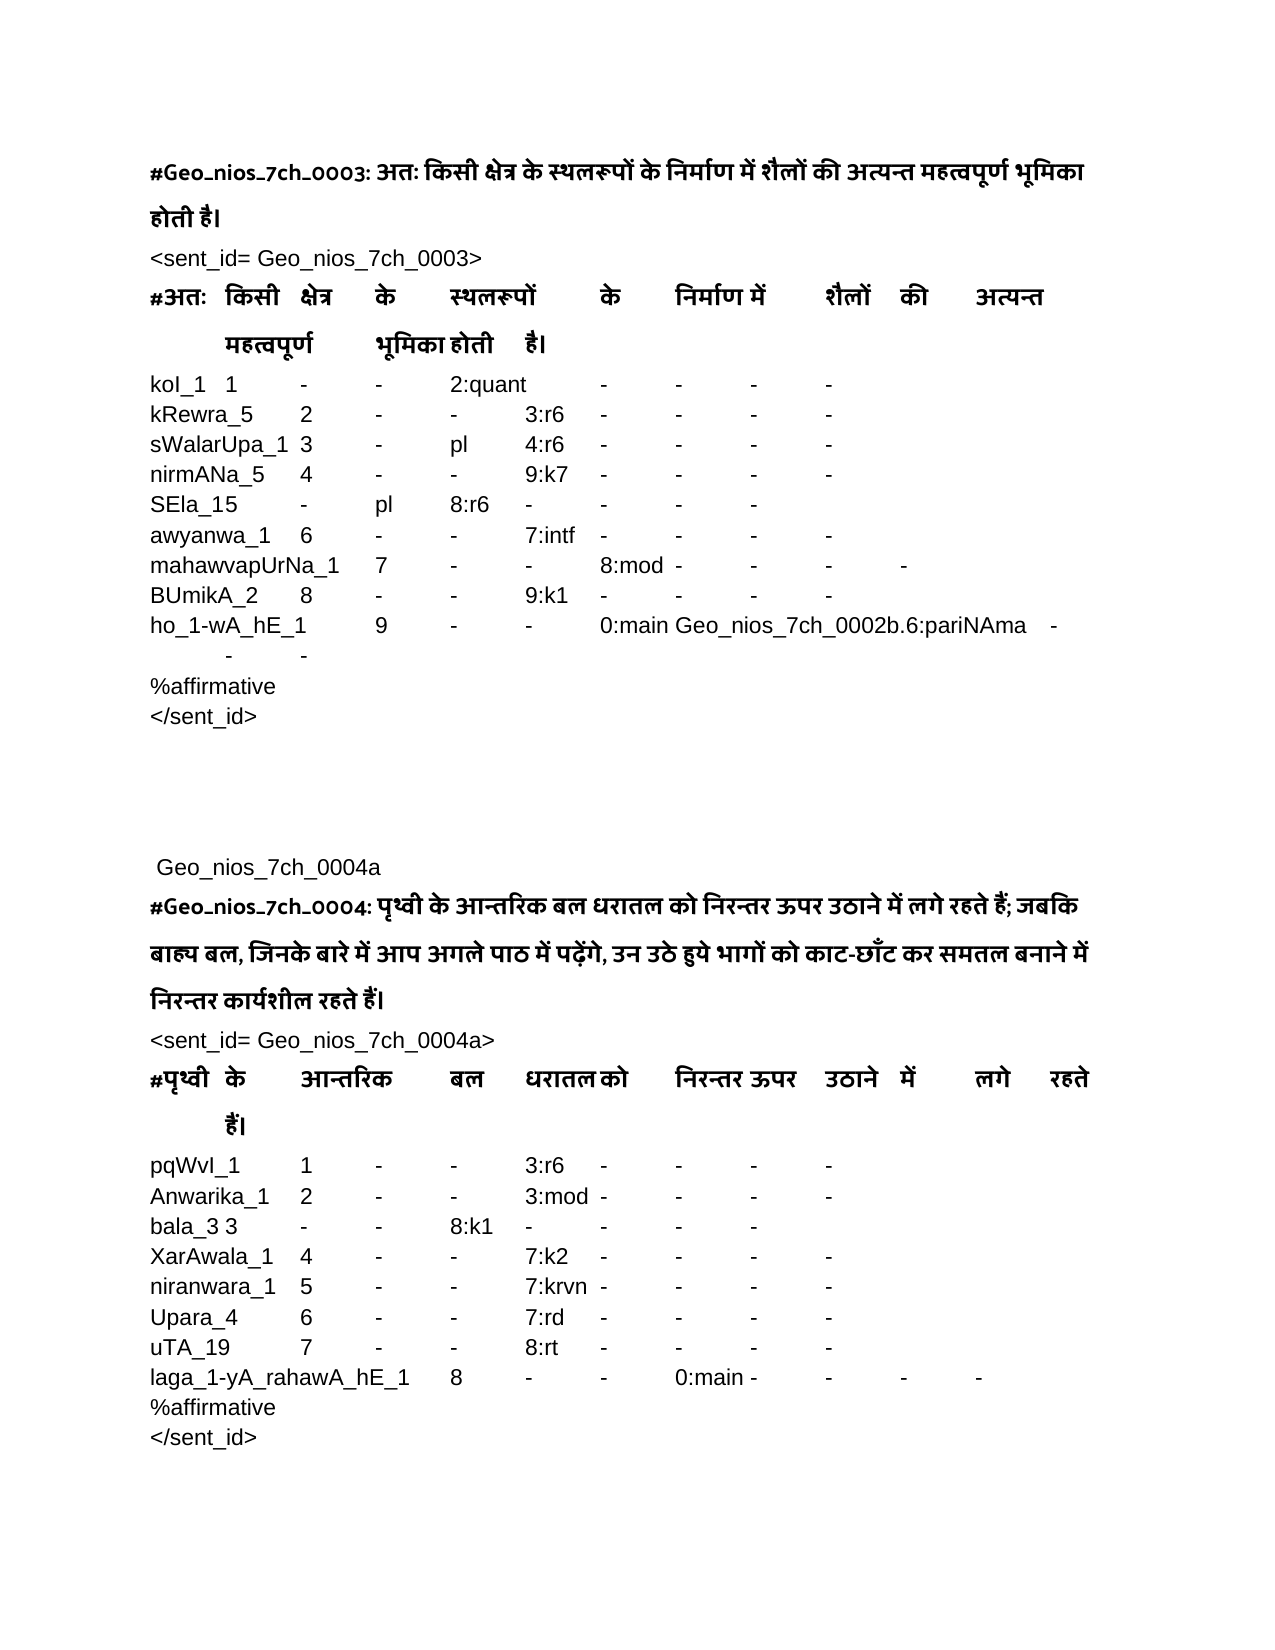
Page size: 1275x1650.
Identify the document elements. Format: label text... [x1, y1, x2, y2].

text sWalarUpa_1 3 - pl 4:r6 - - - - [150, 431, 1125, 457]
text mahawvapUrNa_1 7 - - 8:mod - - - - [150, 552, 1125, 578]
text </sent_id> [150, 703, 1125, 729]
text Geo_nios_7ch_0004a [150, 854, 1125, 880]
text laga_1-yA_rahawA_hE_1 8 - - 0:main - - - - [150, 1364, 1125, 1390]
text BUmikA_2 8 - - 9:k1 - - - - [150, 582, 1125, 608]
text %affirmative [150, 1394, 1125, 1420]
text #अतः किसी क्षेत्र के स्थलरूपों के निर्माण में शैलों की अत्यन्त महत्वपूर्ण भूमिका होती है। [150, 275, 1125, 364]
text Anwarika_1 2 - - 3:mod - - - - [150, 1183, 1125, 1209]
text ho_1-wA_hE_1 9 - - 0:main Geo_nios_7ch_0002b.6:pariNAma - - - [150, 612, 1125, 669]
text #पृथ्वी के आन्तरिक बल धरातल को निरन्तर ऊपर उठाने में लगे रहते हैं। [150, 1057, 1125, 1146]
text kRewra_5 2 - - 3:r6 - - - - [150, 401, 1125, 427]
text koI_1 1 - - 2:quant - - - - [150, 371, 1125, 397]
text nirmANa_5 4 - - 9:k7 - - - - [150, 461, 1125, 488]
text <sent_id= Geo_nios_7ch_0003> [150, 245, 1125, 272]
text #Geo_nios_7ch_0004: पृथ्वी के आन्तरिक बल धरातल को निरन्तर ऊपर उठाने में लगे रहते हैं; जबकि बाह्य बल, जिनके बारे में आप अगले पाठ में पढ़ेंगे, उन उठे हुये भागों को काट-छाँट कर समतल बनाने में निरन्तर कार्यशील रहते हैं। [150, 884, 1125, 1021]
text SEla_1 5 - pl 8:r6 - - - - [150, 491, 1125, 518]
text awyanwa_1 6 - - 7:intf - - - - [150, 522, 1125, 548]
text pqWvI_1 1 - - 3:r6 - - - - [150, 1152, 1125, 1179]
text #Geo_nios_7ch_0003: अतः किसी क्षेत्र के स्थलरूपों के निर्माण में शैलों की अत्यन्त महत्वपूर्ण भूमिका होती है। [150, 150, 1125, 239]
text Upara_4 6 - - 7:rd - - - - [150, 1303, 1125, 1330]
text %affirmative [150, 673, 1125, 699]
text niranwara_1 5 - - 7:krvn - - - - [150, 1273, 1125, 1299]
text uTA_19 7 - - 8:rt - - - - [150, 1334, 1125, 1360]
text <sent_id= Geo_nios_7ch_0004a> [150, 1027, 1125, 1053]
text XarAwala_1 4 - - 7:k2 - - - - [150, 1243, 1125, 1269]
text bala_3 3 - - 8:k1 - - - - [150, 1213, 1125, 1239]
text </sent_id> [150, 1424, 1125, 1451]
